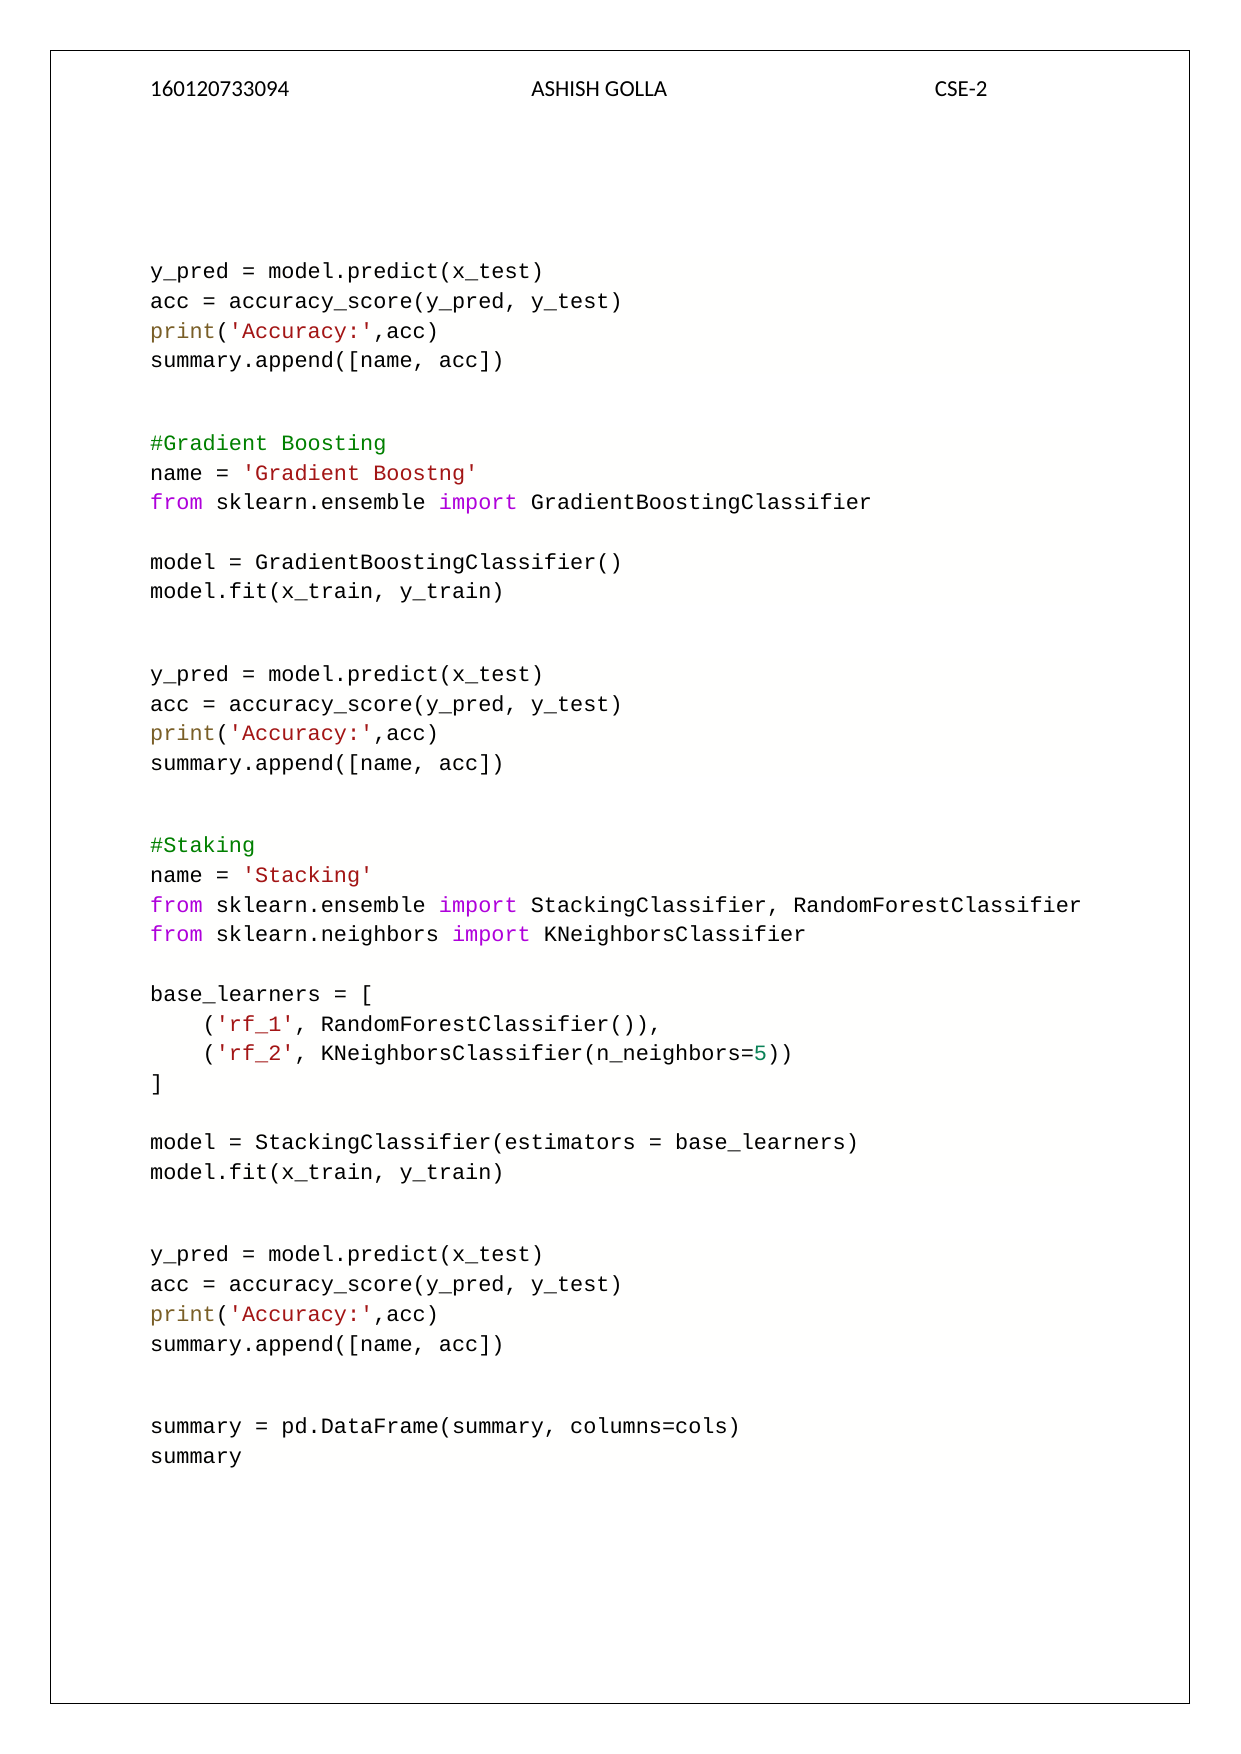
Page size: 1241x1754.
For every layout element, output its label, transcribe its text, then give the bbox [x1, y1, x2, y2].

text summary.append([name, acc]) [150, 747, 1090, 777]
text model.fit(x_train, y_train) [150, 1156, 1090, 1186]
text model = StackingClassifier(estimators = base_learners) [150, 1127, 1090, 1156]
text from sklearn.ensemble import StackingClassifier, RandomForestClassifier [150, 889, 1090, 919]
text print('Accuracy:',acc) [150, 315, 1090, 345]
text y_pred = model.predict(x_test) [150, 658, 1090, 688]
text y_pred = model.predict(x_test) [150, 256, 1090, 285]
text name = 'Gradient Boostng' [150, 457, 1090, 487]
text acc = accuracy_score(y_pred, y_test) [150, 1268, 1090, 1298]
text #Staking [150, 830, 1090, 859]
text ] [150, 1067, 1090, 1097]
text model.fit(x_train, y_train) [150, 576, 1090, 605]
text summary [150, 1440, 1090, 1470]
text ('rf_2', KNeighborsClassifier(n_neighbors=5)) [150, 1037, 1090, 1067]
text from sklearn.ensemble import GradientBoostingClassifier [150, 487, 1090, 516]
text summary.append([name, acc]) [150, 345, 1090, 374]
text summary.append([name, acc]) [150, 1328, 1090, 1357]
text base_learners = [ [150, 978, 1090, 1008]
text print('Accuracy:',acc) [150, 1298, 1090, 1328]
text model = GradientBoostingClassifier() [150, 546, 1090, 576]
text y_pred = model.predict(x_test) [150, 1239, 1090, 1268]
text #Gradient Boosting [150, 427, 1090, 457]
text ('rf_1', RandomForestClassifier()), [150, 1008, 1090, 1037]
text summary = pd.DataFrame(summary, columns=cols) [150, 1410, 1090, 1440]
text acc = accuracy_score(y_pred, y_test) [150, 285, 1090, 315]
text from sklearn.neighbors import KNeighborsClassifier [150, 919, 1090, 948]
text print('Accuracy:',acc) [150, 717, 1090, 747]
text name = 'Stacking' [150, 859, 1090, 889]
text acc = accuracy_score(y_pred, y_test) [150, 688, 1090, 717]
